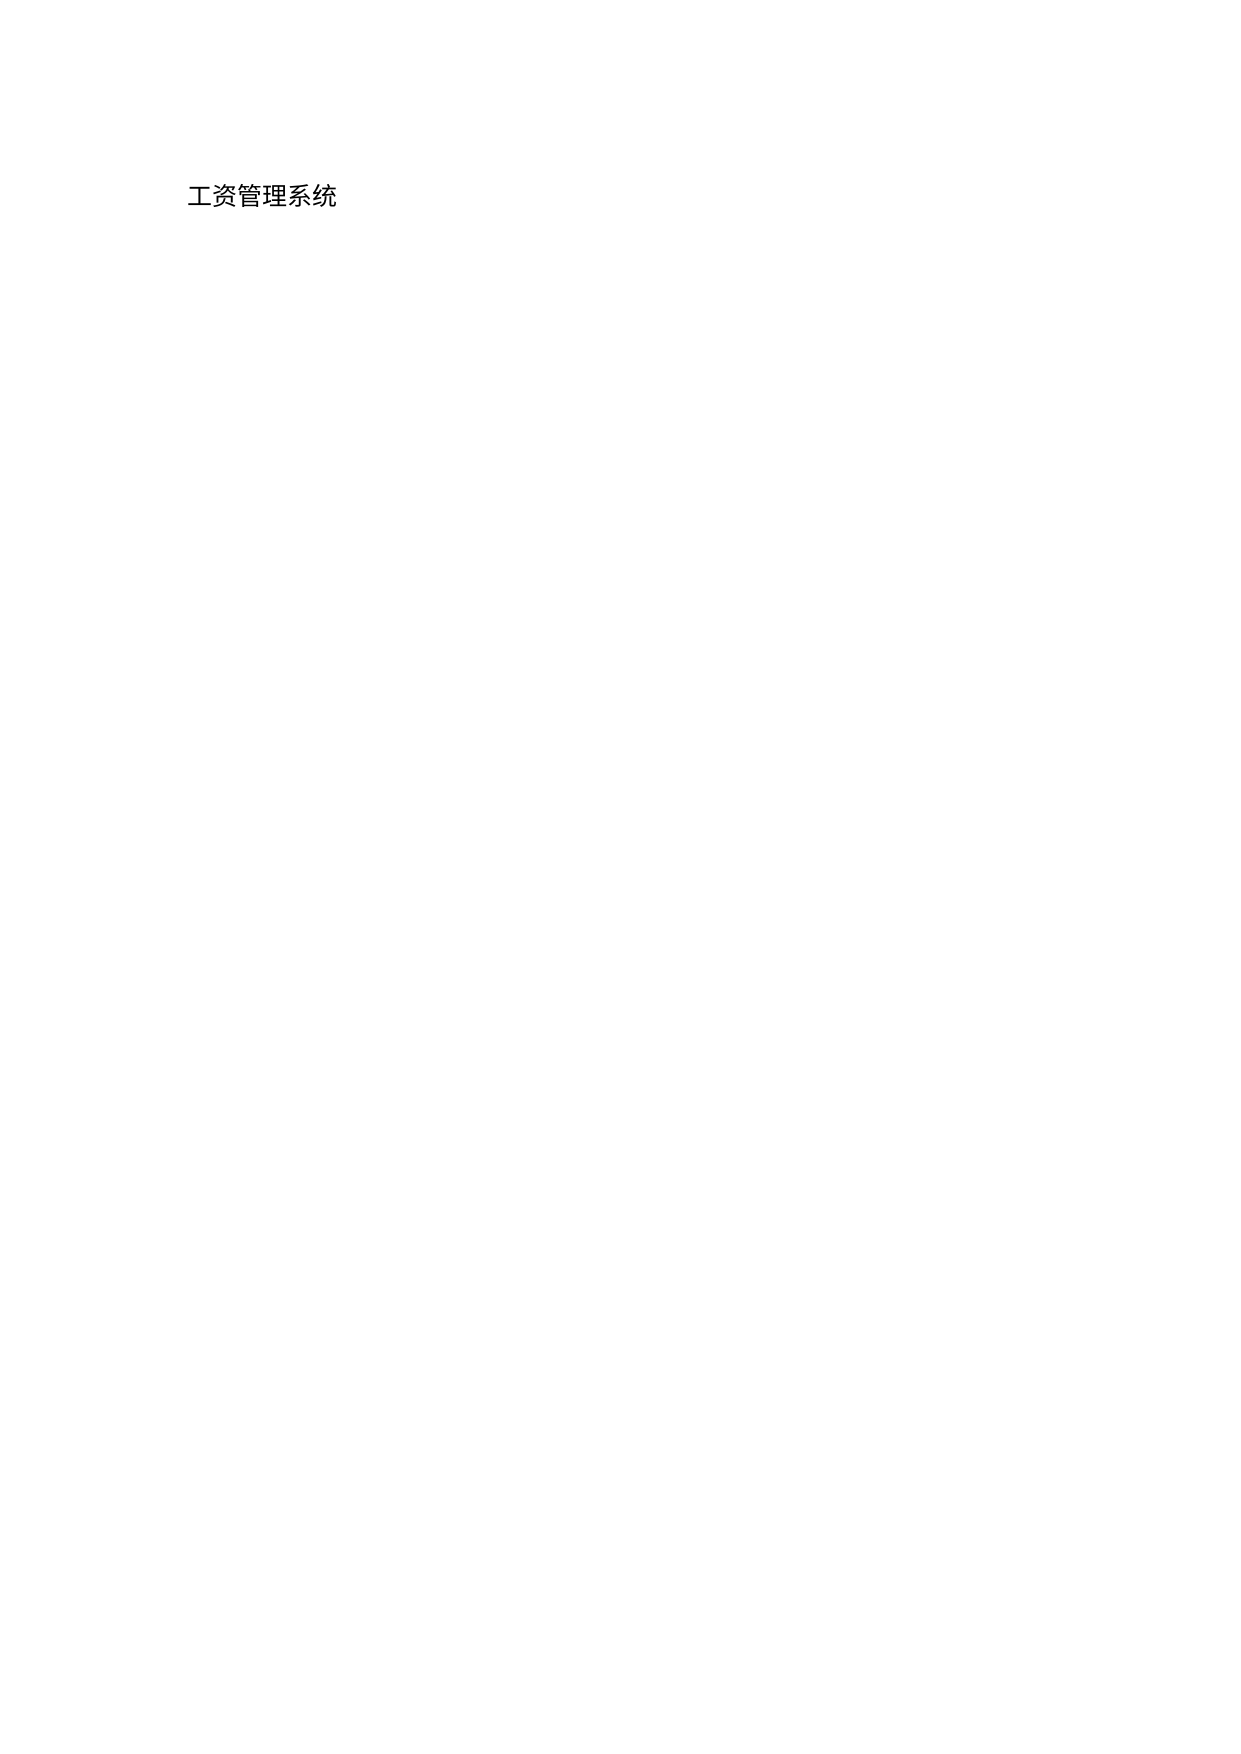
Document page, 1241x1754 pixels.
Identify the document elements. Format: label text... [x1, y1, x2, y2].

text 工资管理系统 [187, 162, 1053, 227]
